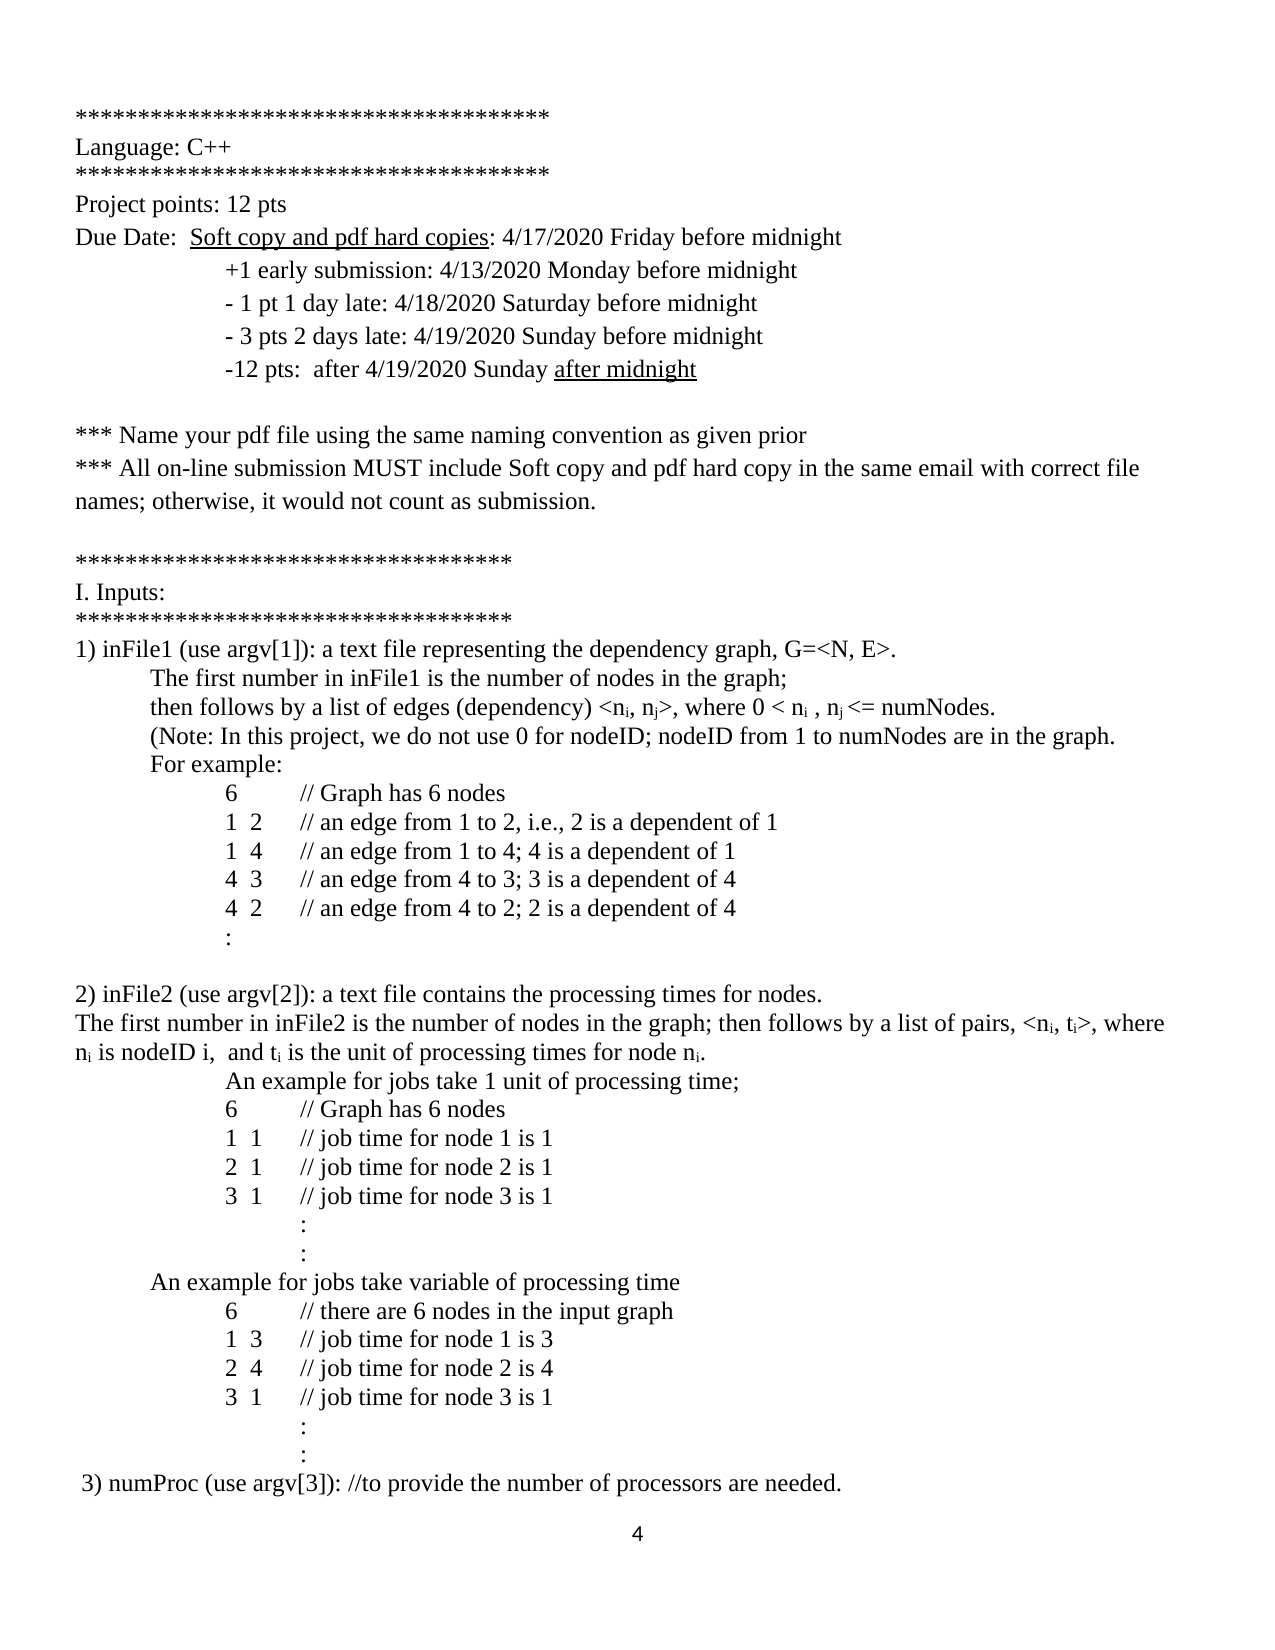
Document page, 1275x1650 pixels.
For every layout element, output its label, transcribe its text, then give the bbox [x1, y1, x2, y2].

text 6 // Graph has 6 nodes [75, 1094, 1200, 1123]
text *********************************** [75, 548, 1200, 577]
text *********************************** [75, 606, 1200, 634]
text ni is nodeID i, and ti is the unit of processing times for node ni. [75, 1037, 1200, 1066]
text - 3 pts 2 days late: 4/19/2020 Sunday before midnight [75, 321, 1200, 350]
text 6 // there are 6 nodes in the input graph [75, 1296, 1200, 1324]
text 1 2 // an edge from 1 to 2, i.e., 2 is a dependent of 1 [75, 807, 1200, 836]
text 2 1 // job time for node 2 is 1 [75, 1152, 1200, 1181]
text : [150, 922, 1200, 951]
text *** All on-line submission MUST include Soft copy and pdf hard copy in the same email with correct file names; otherwise, it would not count as submission. [75, 453, 1200, 515]
text 1 1 // job time for node 1 is 1 [75, 1123, 1200, 1152]
text 1 3 // job time for node 1 is 3 [75, 1324, 1200, 1353]
text For example: [75, 749, 1200, 778]
text (Note: In this project, we do not use 0 for nodeID; nodeID from 1 to numNodes are in the graph. [75, 721, 1200, 749]
text Language: C++ [75, 132, 1200, 161]
text then follows by a list of edges (dependency) <ni, nj>, where 0 < ni , nj <= numNodes. [75, 692, 1200, 721]
text 4 2 // an edge from 4 to 2; 2 is a dependent of 4 [75, 893, 1200, 922]
text : [75, 1238, 1200, 1267]
text 2) inFile2 (use argv[2]): a text file contains the processing times for nodes. [75, 979, 1200, 1008]
text +1 early submission: 4/13/2020 Monday before midnight [75, 255, 1200, 284]
text 1 4 // an edge from 1 to 4; 4 is a dependent of 1 [75, 836, 1200, 864]
text : [75, 1209, 1200, 1238]
text : [75, 1411, 1200, 1439]
text 3 1 // job time for node 3 is 1 [75, 1382, 1200, 1411]
text I. Inputs: [75, 577, 1200, 606]
text 1) inFile1 (use argv[1]): a text file representing the dependency graph, G=<N, E>. [75, 634, 1200, 663]
text 3 1 // job time for node 3 is 1 [75, 1181, 1200, 1209]
text Project points: 12 pts [75, 189, 1200, 218]
text The first number in inFile1 is the number of nodes in the graph; [75, 663, 1200, 692]
text The first number in inFile2 is the number of nodes in the graph; then follows by a list of pairs, <ni, ti>, where [75, 1008, 1200, 1037]
text : [75, 1439, 1200, 1468]
text *** Name your pdf file using the same naming convention as given prior [75, 420, 1200, 449]
text ************************************** [75, 103, 1200, 132]
text -12 pts: after 4/19/2020 Sunday after midnight [75, 354, 1200, 383]
text - 1 pt 1 day late: 4/18/2020 Saturday before midnight [75, 288, 1200, 317]
text 3) numProc (use argv[3]): //to provide the number of processors are needed. [75, 1468, 1200, 1497]
text ************************************** [75, 161, 1200, 189]
text 6 // Graph has 6 nodes [75, 778, 1200, 807]
text An example for jobs take variable of processing time [75, 1267, 1200, 1296]
text 4 3 // an edge from 4 to 3; 3 is a dependent of 4 [75, 864, 1200, 893]
text An example for jobs take 1 unit of processing time; [75, 1066, 1200, 1094]
text 2 4 // job time for node 2 is 4 [75, 1353, 1200, 1382]
text Due Date: Soft copy and pdf hard copies: 4/17/2020 Friday before midnight [75, 222, 1200, 251]
